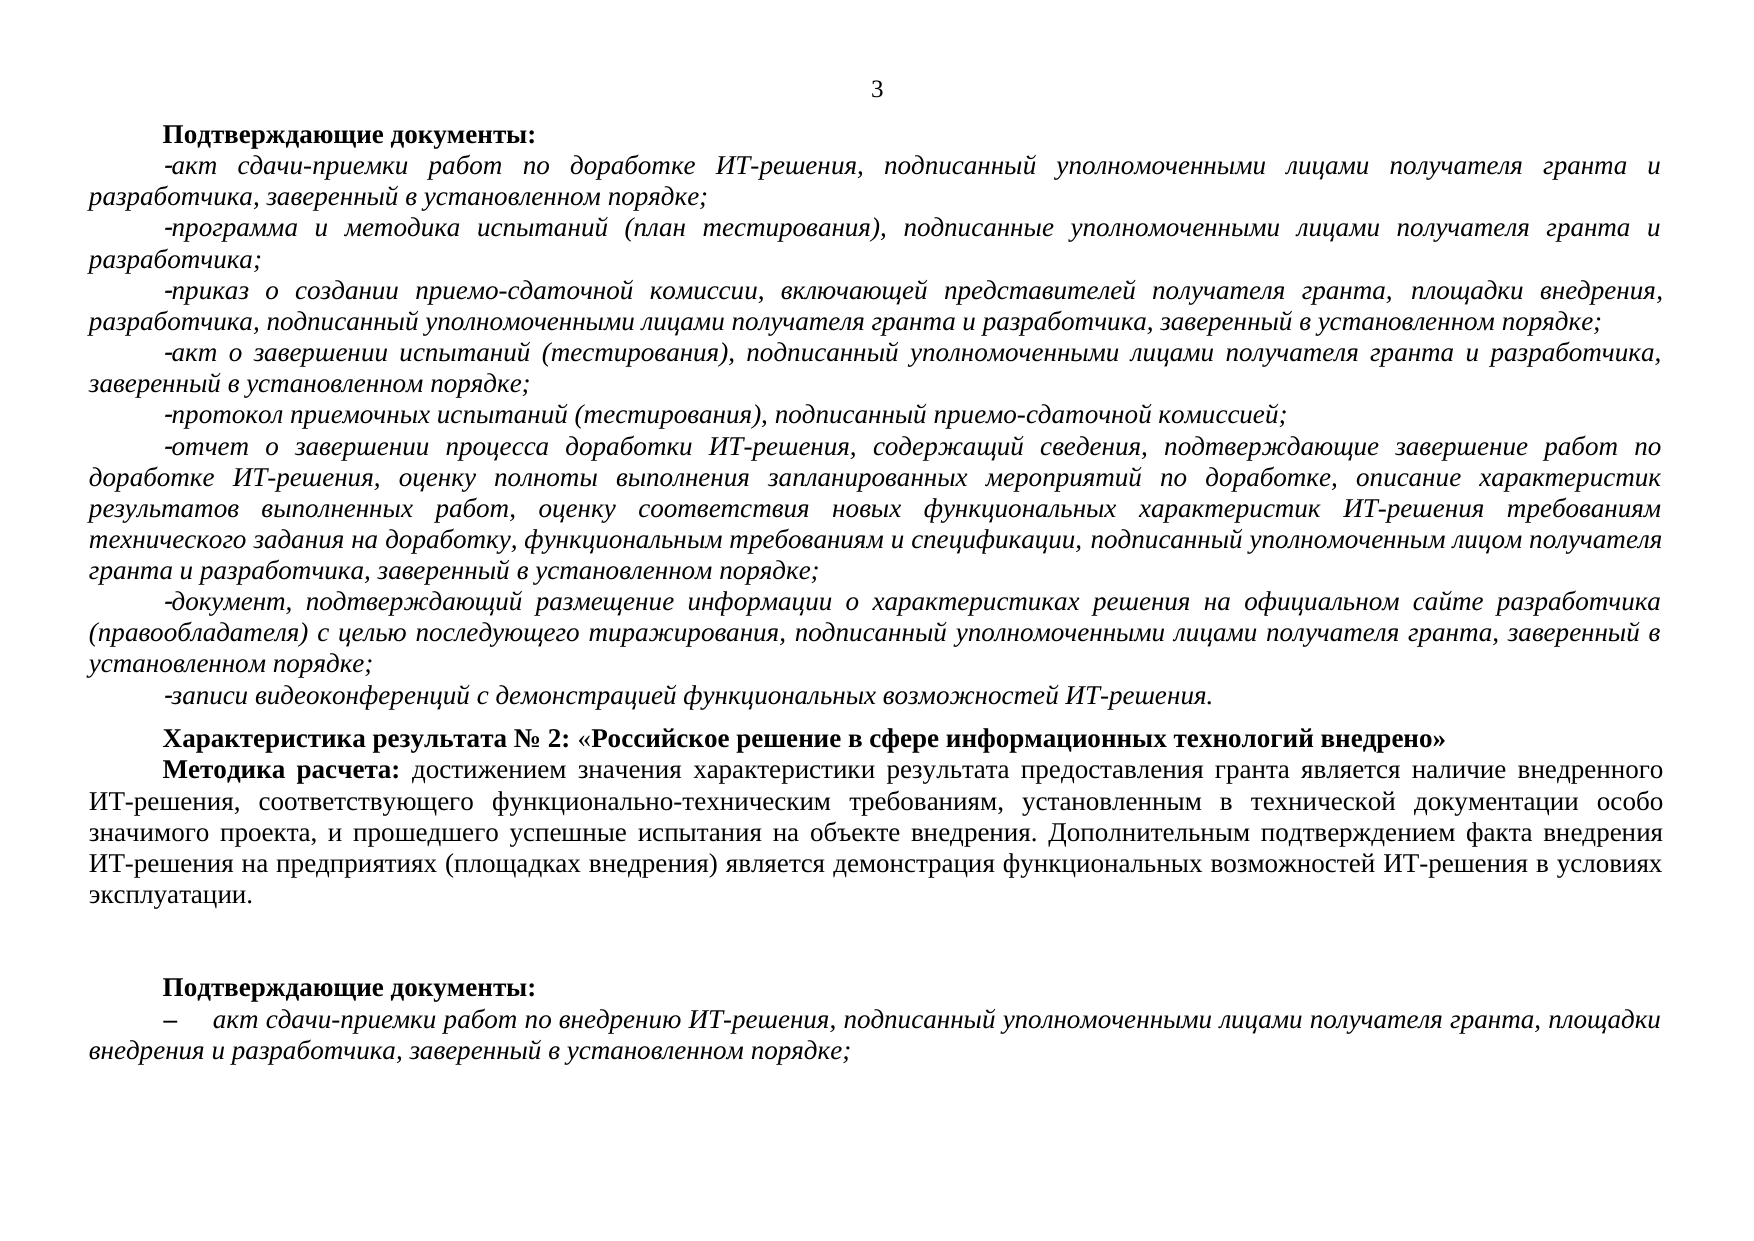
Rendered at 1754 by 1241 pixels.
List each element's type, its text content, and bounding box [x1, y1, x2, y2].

list – акт сдачи-приемки работ по внедрению ИТ-решения, подписанный уполномоченными лицами получателя гранта, площадки внедрения и разработчика, заверенный в установленном порядке; [89, 1003, 1665, 1065]
list программа и методика испытаний (план тестирования), подписанные уполномоченными лицами получателя гранта и разработчика; [89, 212, 1665, 274]
list акт о завершении испытаний (тестирования), подписанный уполномоченными лицами получателя гранта и разработчика, заверенный в установленном порядке; [89, 336, 1665, 398]
text Методика расчета: достижением значения характеристики результата предоставления гранта является наличие внедренного ИТ-решения, соответствующего функционально-техническим требованиям, установленным в технической документации особо значимого проекта, и прошедшего успешные испытания на объекте внедрения. Дополнительным подтверждением факта внедрения ИТ-решения на предприятиях (площадках внедрения) является демонстрация функциональных возможностей ИТ-решения в условиях эксплуатации. [89, 753, 1665, 909]
list документ, подтверждающий размещение информации о характеристиках решения на официальном сайте разработчика (правообладателя) с целью последующего тиражирования, подписанный уполномоченными лицами получателя гранта, заверенный в установленном порядке; [89, 585, 1665, 679]
list записи видеоконференций с демонстрацией функциональных возможностей ИТ-решения. [89, 679, 1665, 710]
list протокол приемочных испытаний (тестирования), подписанный приемо-сдаточной комиссией; [89, 398, 1665, 429]
list акт сдачи-приемки работ по доработке ИТ-решения, подписанный уполномоченными лицами получателя гранта и разработчика, заверенный в установленном порядке; [89, 149, 1665, 212]
text Характеристика результата № 2: «Российское решение в сфере информационных технологий внедрено» [89, 722, 1665, 753]
list отчет о завершении процесса доработки ИТ-решения, содержащий сведения, подтверждающие завершение работ по доработке ИТ-решения, оценку полноты выполнения запланированных мероприятий по доработке, описание характеристик результатов выполненных работ, оценку соответствия новых функциональных характеристик ИТ-решения требованиям технического задания на доработку, функциональным требованиям и спецификации, подписанный уполномоченным лицом получателя гранта и разработчика, заверенный в установленном порядке; [89, 429, 1665, 585]
text Подтверждающие документы: [89, 972, 1665, 1003]
text Подтверждающие документы: [89, 118, 1665, 149]
list приказ о создании приемо-сдаточной комиссии, включающей представителей получателя гранта, площадки внедрения, разработчика, подписанный уполномоченными лицами получателя гранта и разработчика, заверенный в установленном порядке; [89, 274, 1665, 336]
